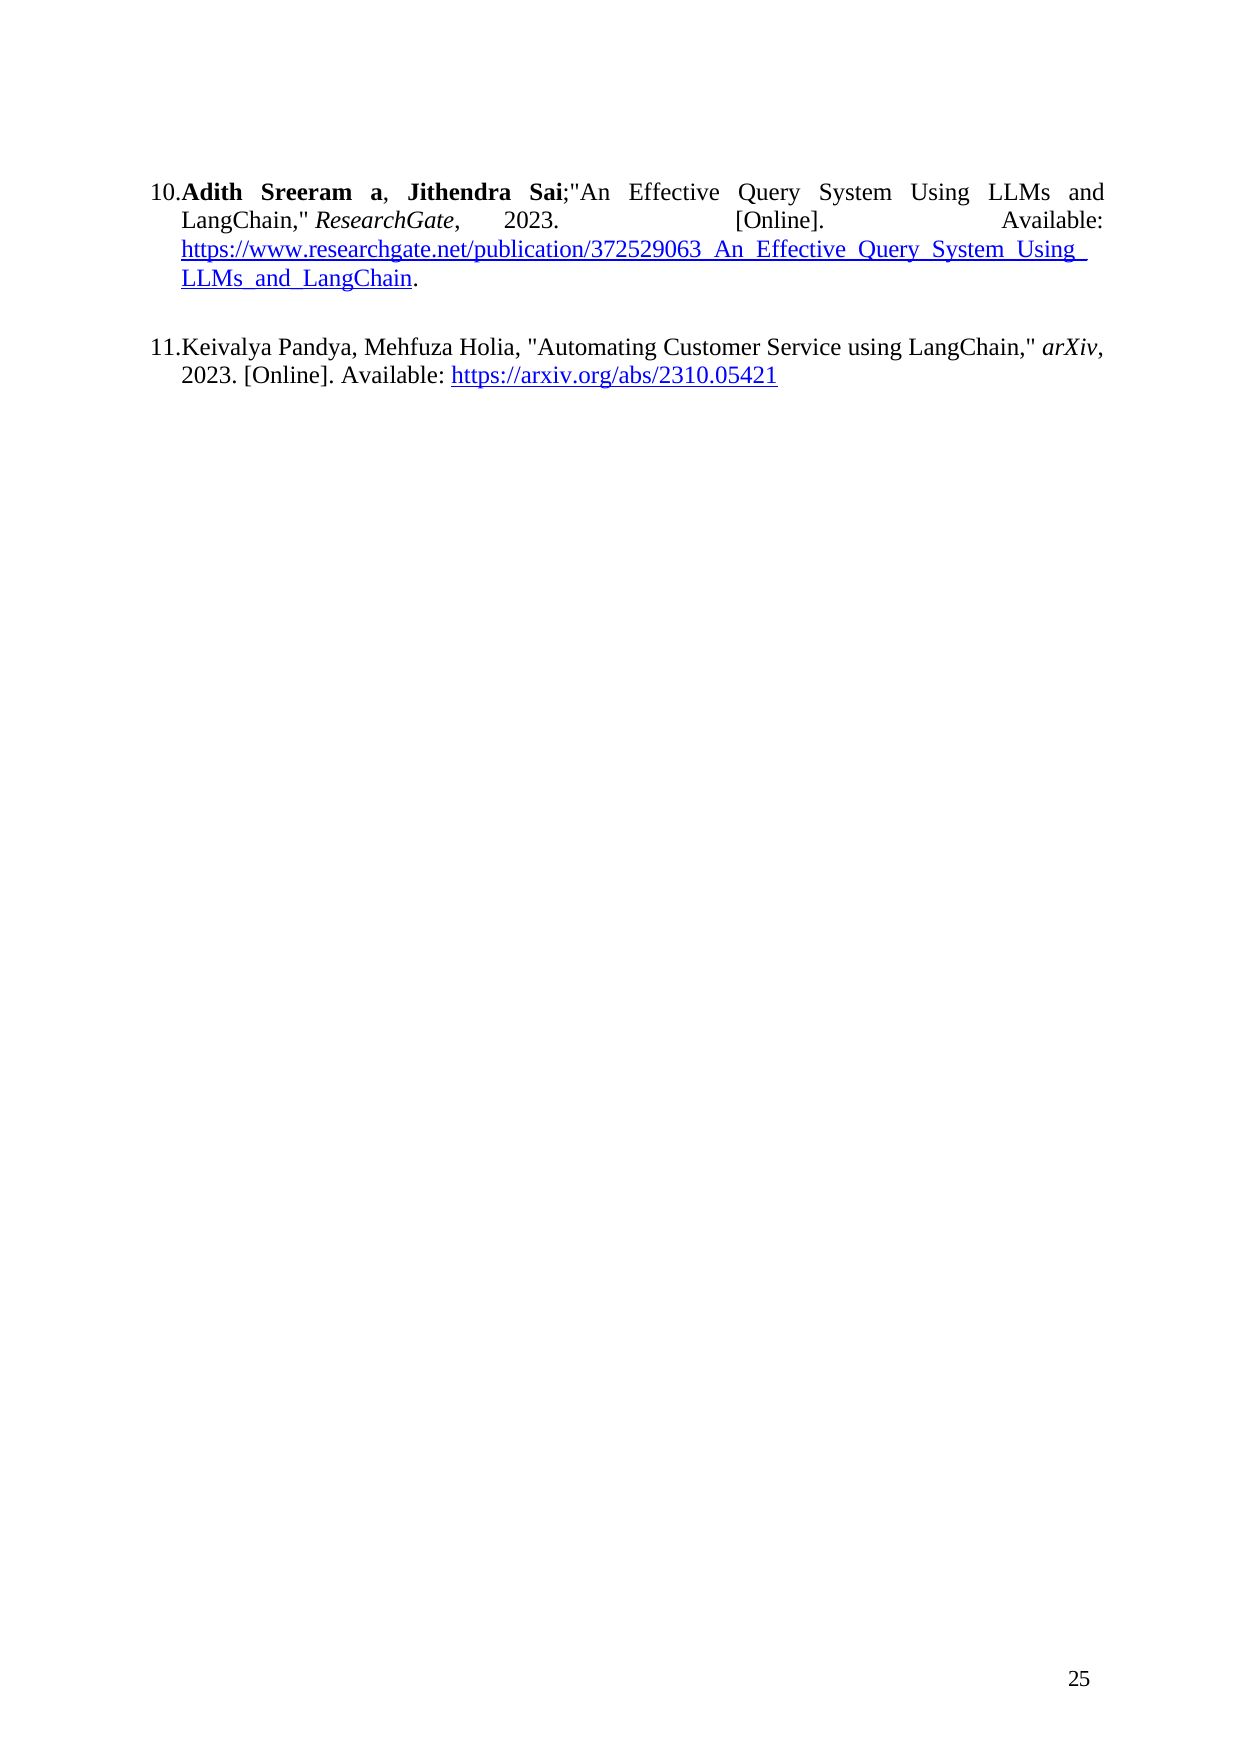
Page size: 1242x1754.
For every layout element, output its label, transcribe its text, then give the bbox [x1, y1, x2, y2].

list Adith Sreeram a, Jithendra Sai;"An Effective Query System Using LLMs and LangChain," ResearchGate, 2023. [Online]. Available: https://www.researchgate.net/publication/372529063_An_Effective_Query_System_Using_ LLMs_and_LangChain. [150, 177, 1105, 292]
list Keivalya Pandya, Mehfuza Holia, "Automating Customer Service using LangChain," arXiv, 2023. [Online]. Available: https://arxiv.org/abs/2310.05421 [150, 333, 1106, 389]
